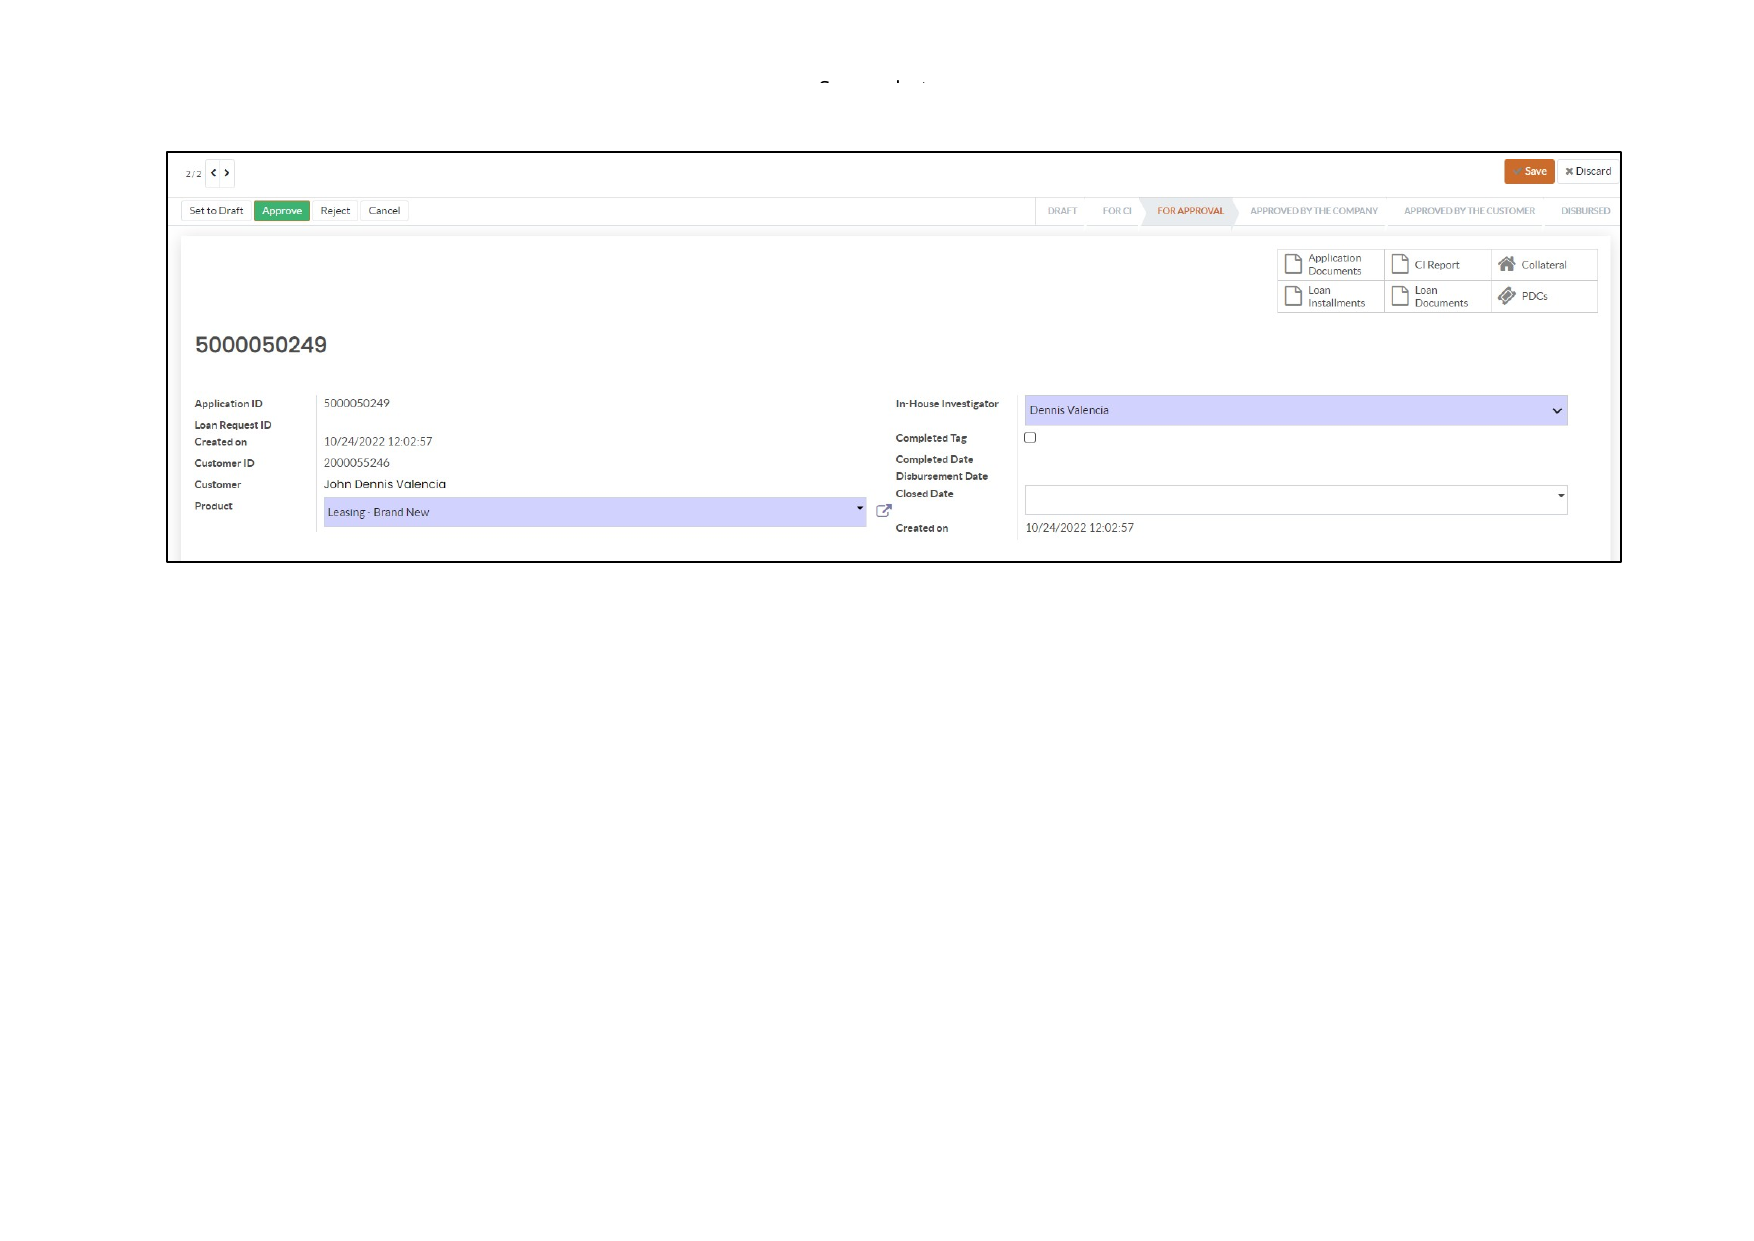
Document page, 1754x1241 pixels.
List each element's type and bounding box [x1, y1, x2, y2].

picture [168, 159, 1620, 561]
